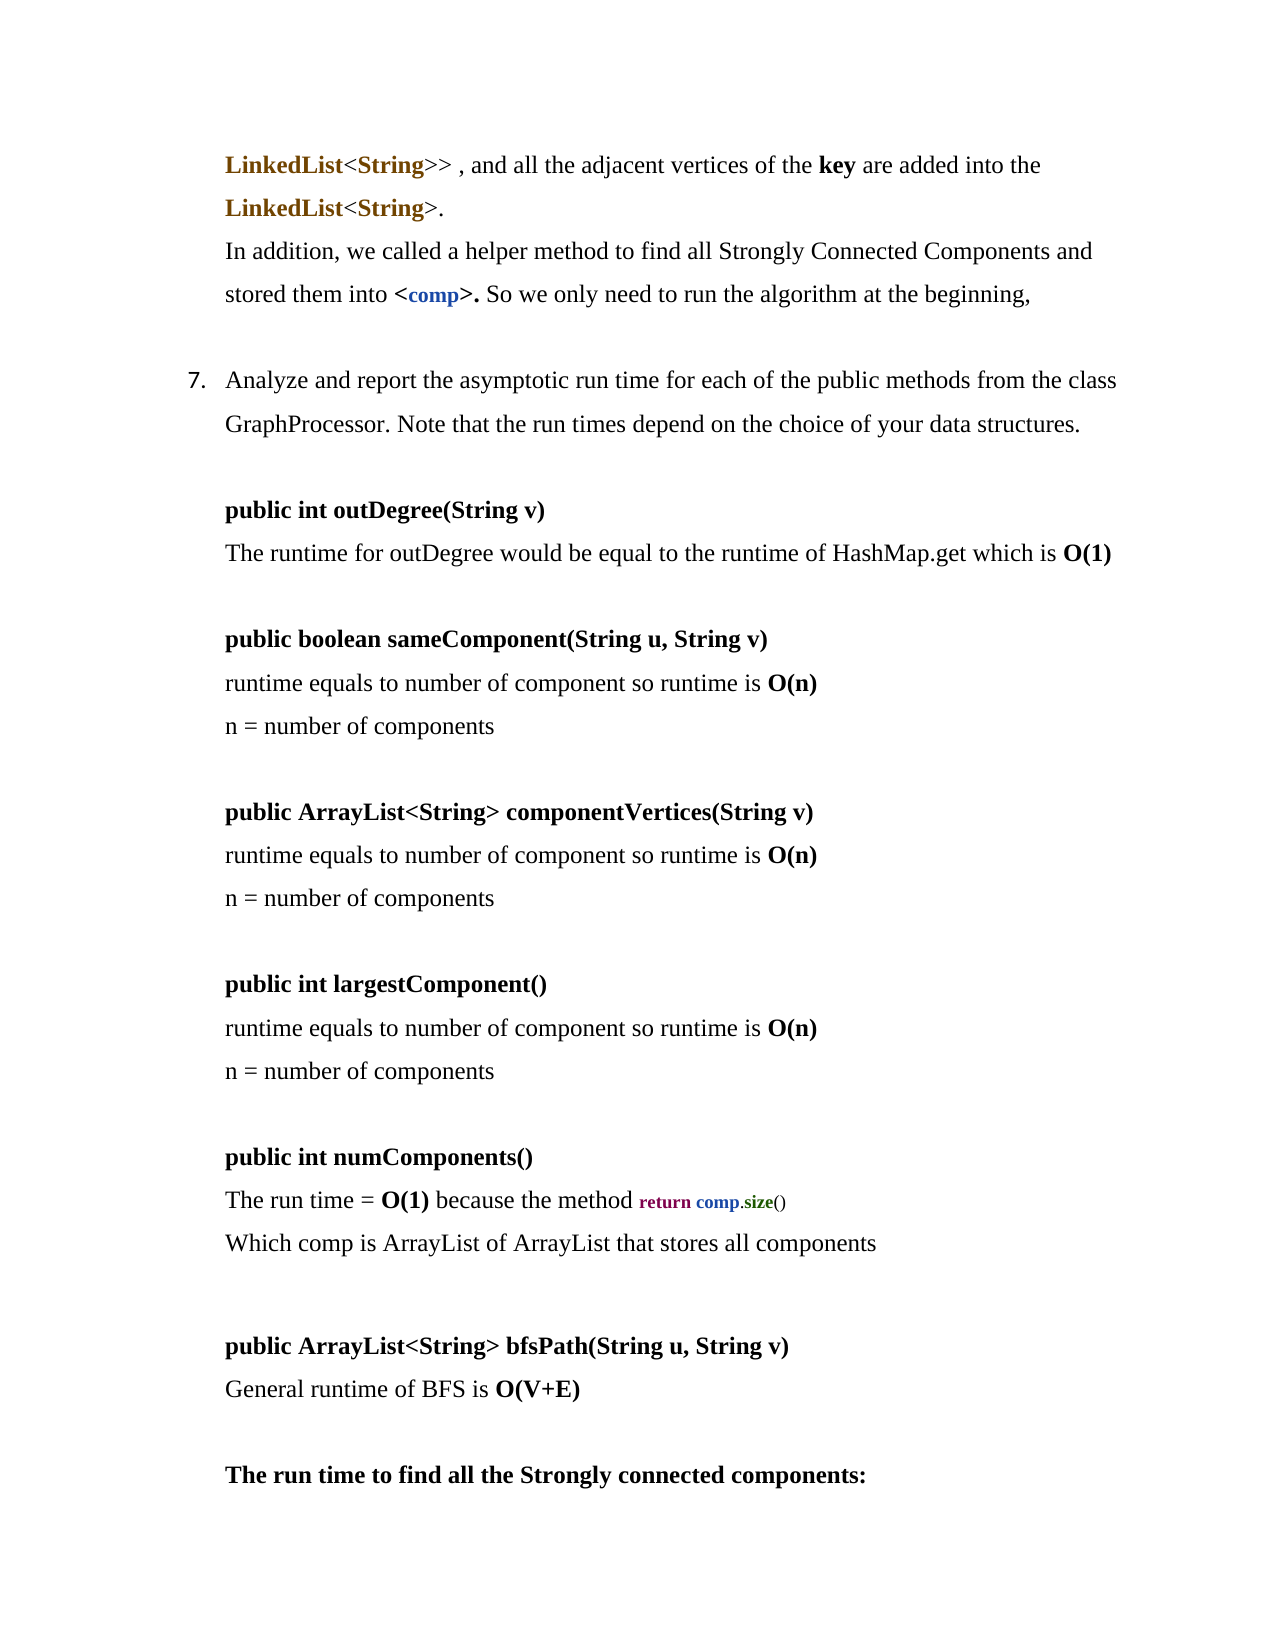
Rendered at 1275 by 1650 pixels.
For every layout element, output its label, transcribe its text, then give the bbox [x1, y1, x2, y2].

list Analyze and report the asymptotic run time for each of the public methods from the class GraphProcessor. Note that the run times depend on the choice of your data structures. public int outDegree(String v) The runtime for outDegree would be equal to the runtime of HashMap.get which is O(1) public boolean sameComponent(String u, String v) runtime equals to number of component so runtime is O(n) n = number of components public ArrayList<String> componentVertices(String v) runtime equals to number of component so runtime is O(n) n = number of components public int largestComponent() runtime equals to number of component so runtime is O(n) n = number of components public int numComponents() The run time = O(1) because the method return comp.size() Which comp is ArrayList of ArrayList that stores all components [187, 364, 1125, 1257]
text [225, 1331, 1125, 1489]
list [187, 150, 1125, 350]
